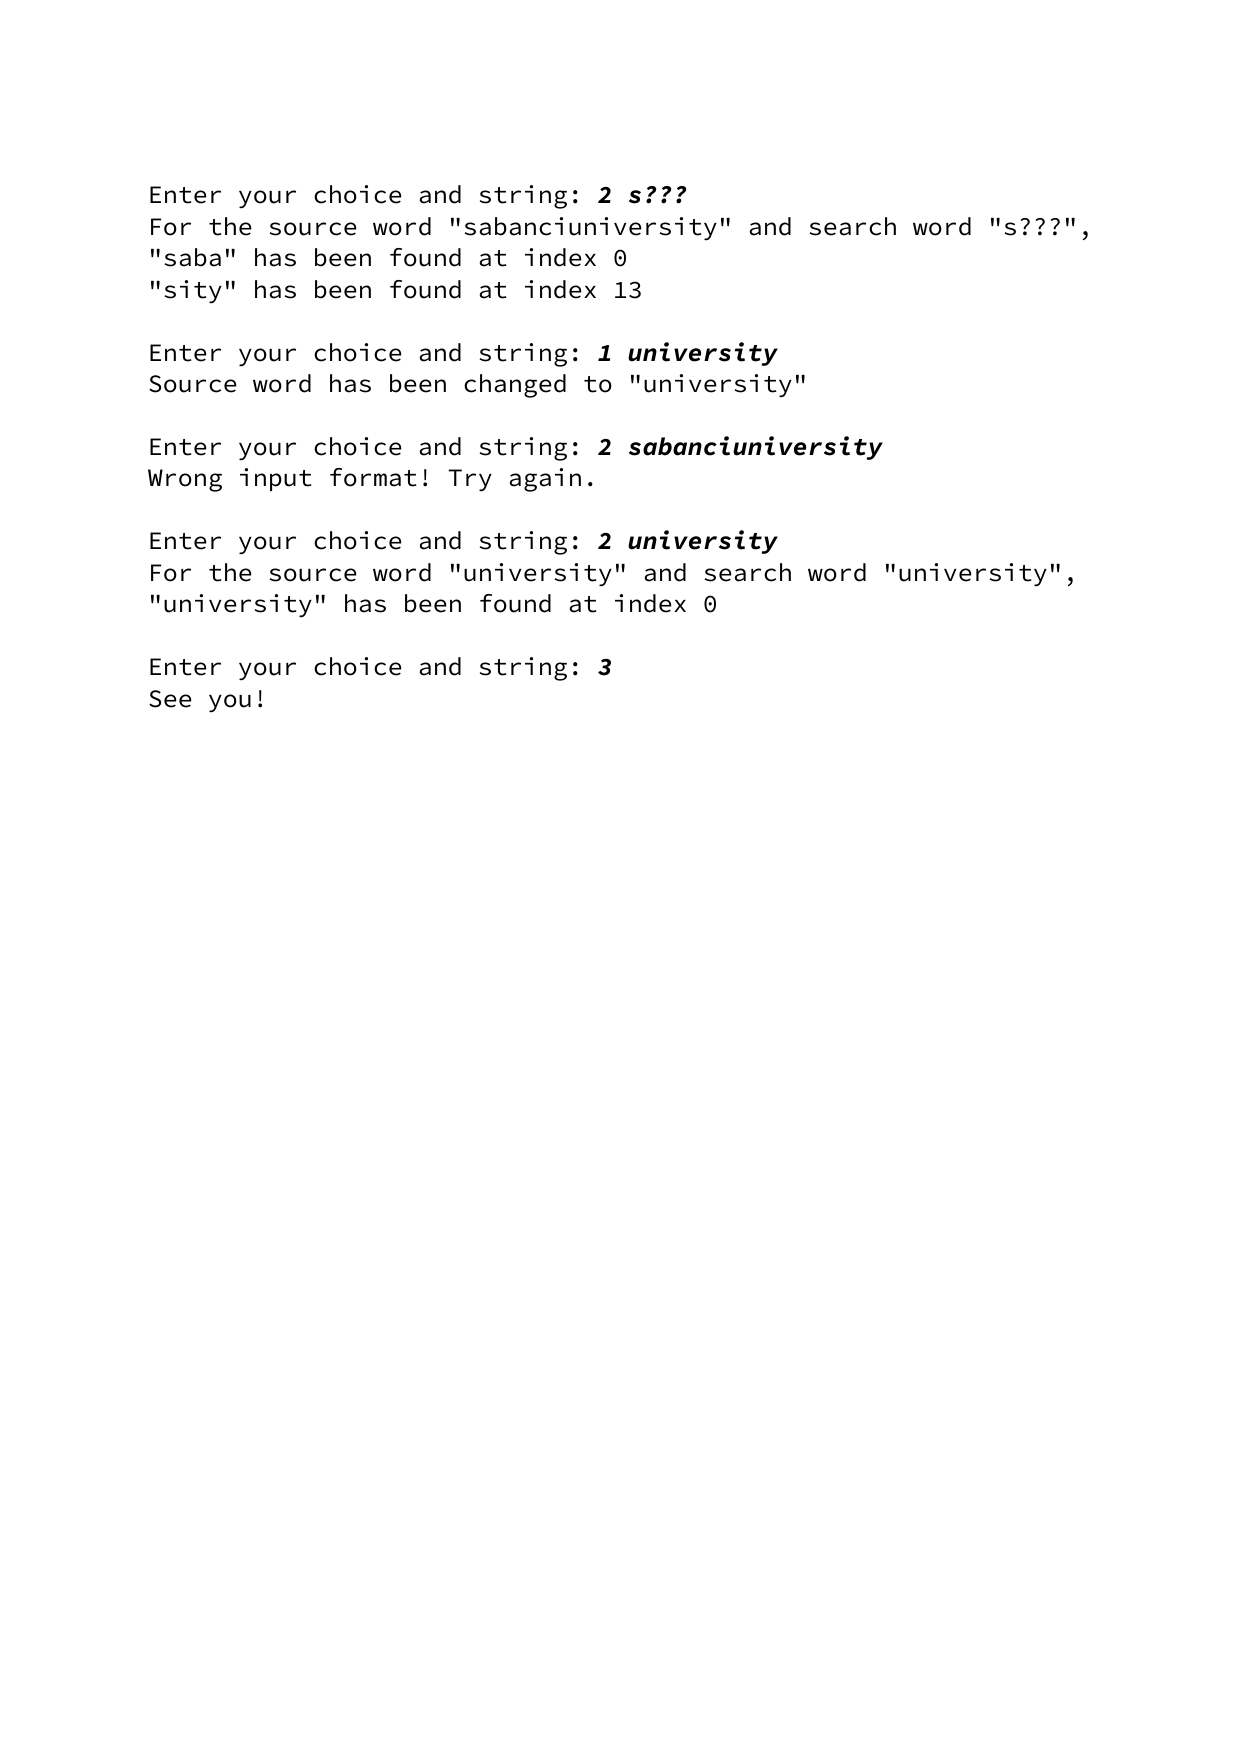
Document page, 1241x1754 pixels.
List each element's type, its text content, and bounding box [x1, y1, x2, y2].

text "sity" has been found at index 13 [148, 273, 1093, 305]
text Wrong input format! Try again. [148, 462, 1093, 494]
text Enter your choice and string: 2 sabanciuniversity [148, 431, 1093, 462]
text For the source word "university" and search word "university", [148, 557, 1093, 588]
text "university" has been found at index 0 [148, 588, 1093, 619]
text For the source word "sabanciuniversity" and search word "s???", [148, 211, 1093, 242]
text Enter your choice and string: 2 s??? [148, 179, 1093, 211]
text Enter your choice and string: 1 university [148, 336, 1093, 368]
text Enter your choice and string: 2 university [148, 525, 1093, 557]
text Enter your choice and string: 3 [148, 651, 1093, 682]
text Source word has been changed to "university" [148, 368, 1093, 399]
text "saba" has been found at index 0 [148, 242, 1093, 273]
text See you! [148, 682, 1093, 714]
